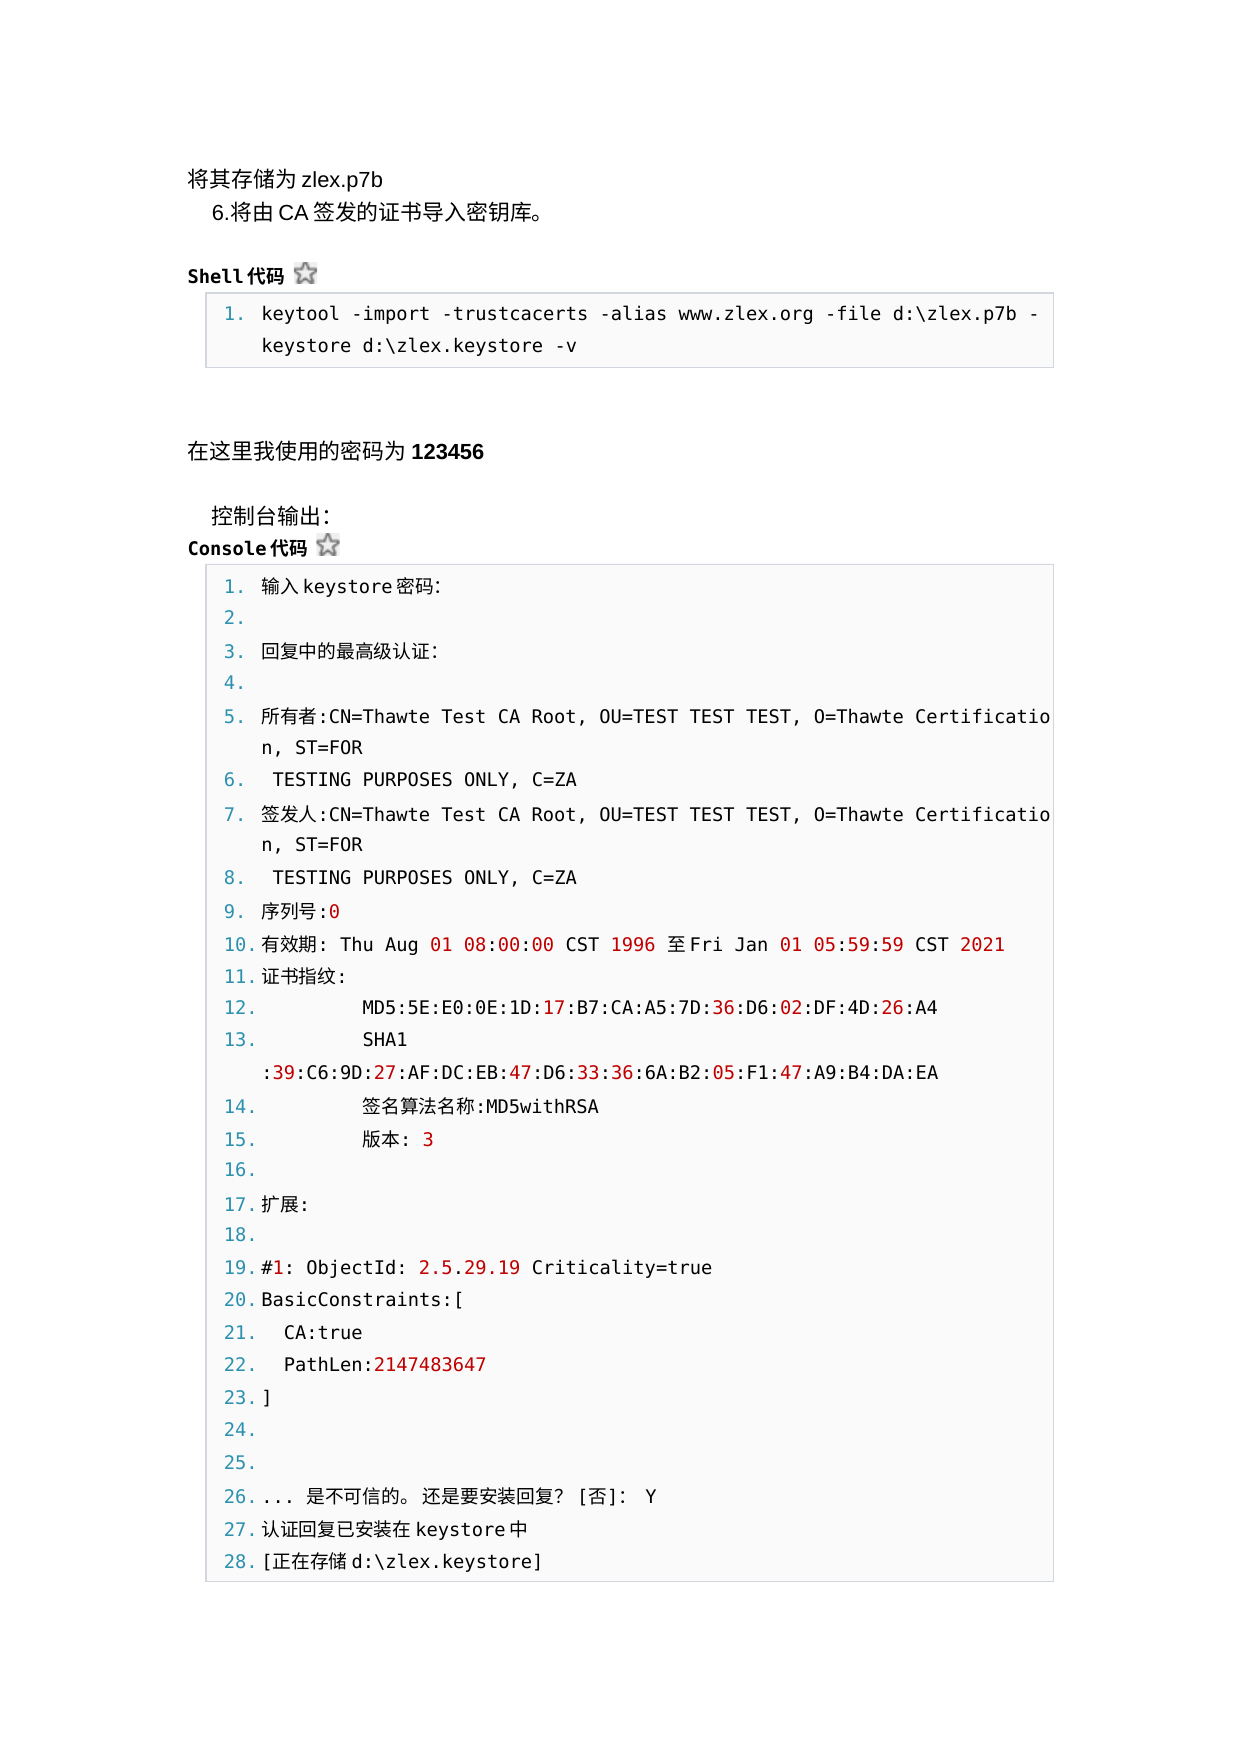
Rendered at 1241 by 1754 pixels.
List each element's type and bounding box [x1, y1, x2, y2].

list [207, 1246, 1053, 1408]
picture [293, 262, 318, 284]
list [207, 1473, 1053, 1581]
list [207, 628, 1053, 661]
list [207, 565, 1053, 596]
picture [316, 533, 340, 556]
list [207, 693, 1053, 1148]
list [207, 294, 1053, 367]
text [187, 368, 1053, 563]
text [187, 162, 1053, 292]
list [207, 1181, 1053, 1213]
